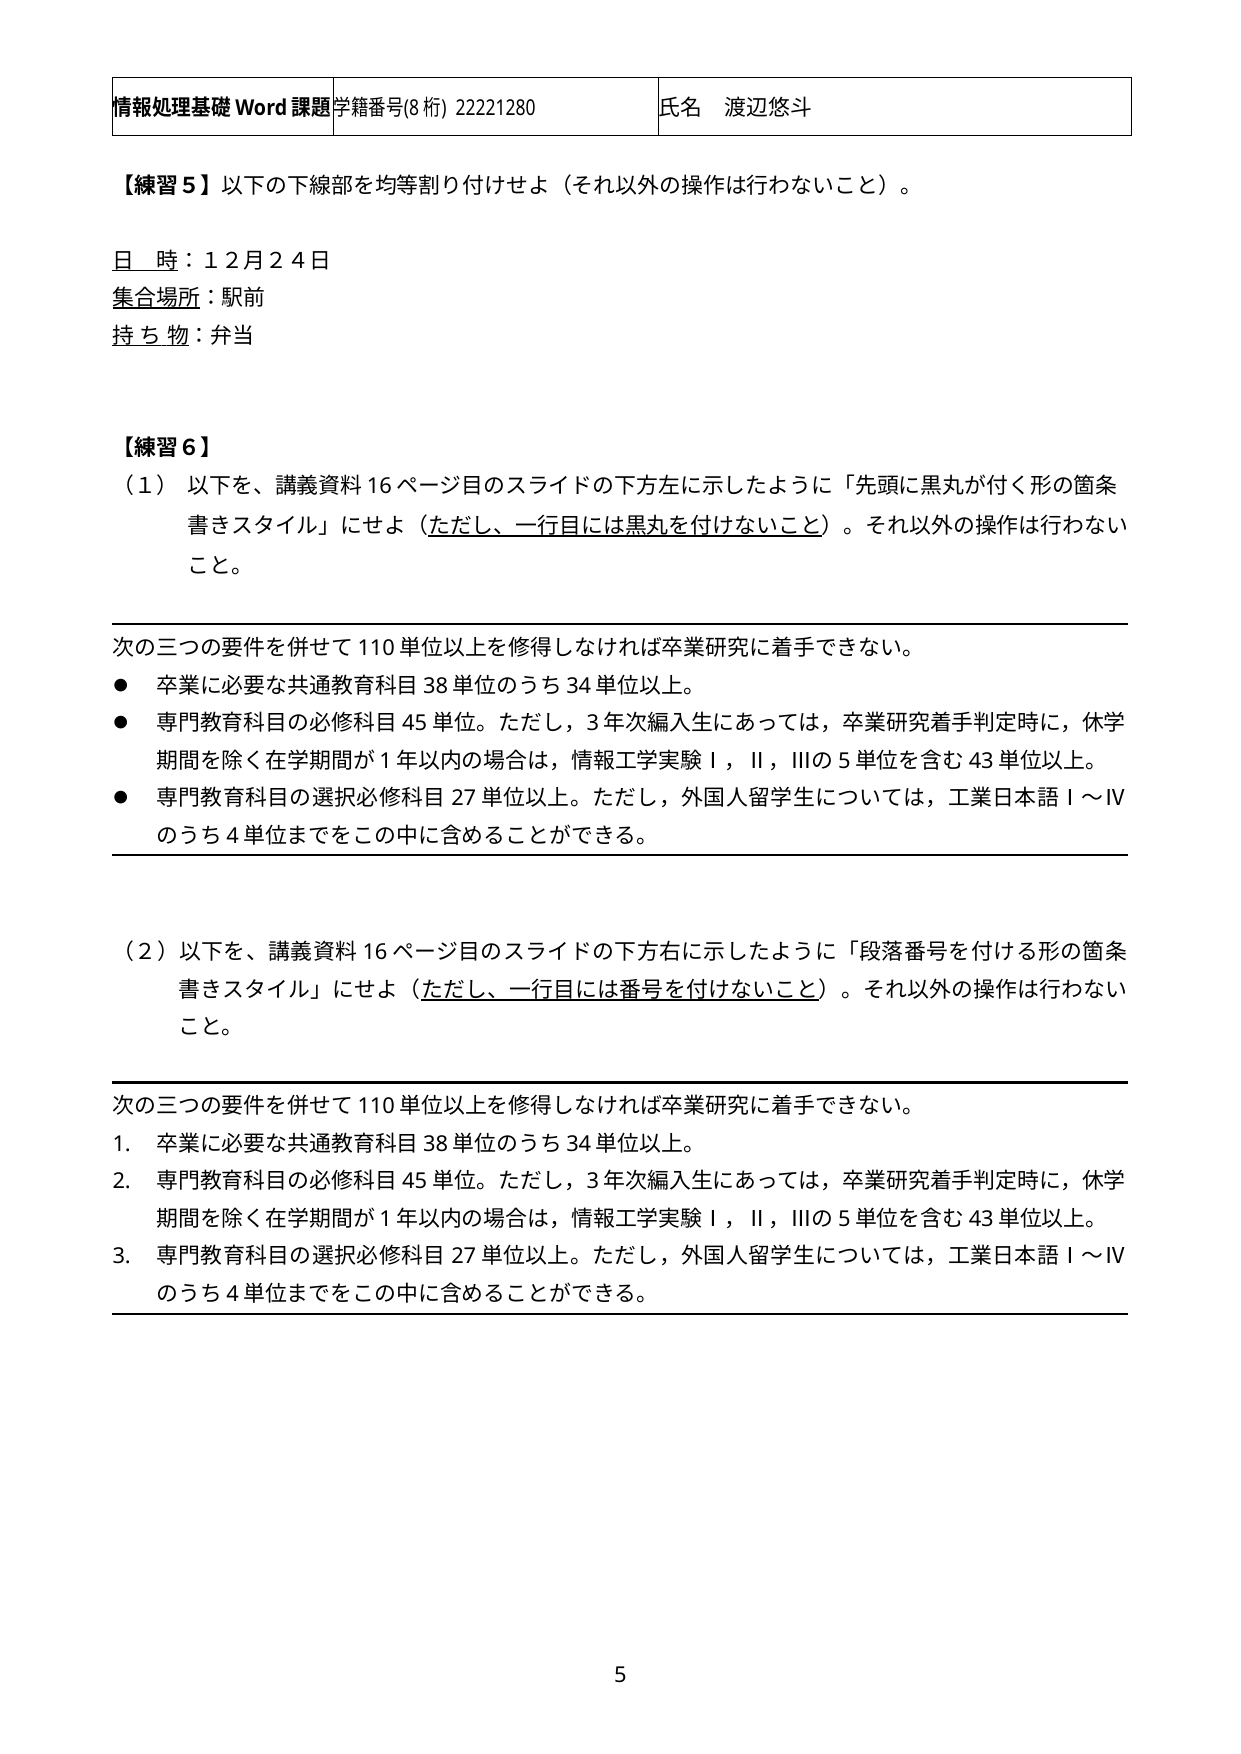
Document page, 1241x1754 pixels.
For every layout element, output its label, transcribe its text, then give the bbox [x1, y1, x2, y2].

list 専門教育科目の選択必修科目27単位以上。ただし，外国人留学生については，工業日本語Ⅰ～Ⅳのうち4単位までをこの中に含めることができる。 [112, 1231, 1128, 1313]
list 専門教育科目の選択必修科目27単位以上。ただし，外国人留学生については，工業日本語Ⅰ～Ⅳのうち4単位までをこの中に含めることができる。 [112, 773, 1128, 854]
text （２）以下を、講義資料16ページ目のスライドの下方右に示したように「段落番号を付ける形の箇条書きスタイル」にせよ（ただし、一行目には番号を付けないこと）。それ以外の操作は行わないこと。 [112, 931, 1128, 1044]
text 持ち物：弁当 [112, 315, 1128, 352]
text 【練習６】 [112, 427, 1128, 465]
text 集合場所：駅前 [112, 277, 1128, 315]
text 次の三つの要件を併せて110単位以上を修得しなければ卒業研究に着手できない。 [112, 625, 1128, 665]
text 【練習５】以下の下線部を均等割り付けせよ（それ以外の操作は行わないこと）。 [112, 165, 1128, 202]
text 日時：１２月２４日 [112, 240, 1128, 277]
list 以下を、講義資料16ページ目のスライドの下方左に示したように「先頭に黒丸が付く形の箇条書きスタイル」にせよ（ただし、一行目には黒丸を付けないこと）。それ以外の操作は行わないこと。 [112, 465, 1128, 583]
list 専門教育科目の必修科目45 単位。ただし，3年次編入生にあっては，卒業研究着手判定時に，休学期間を除く在学期間が1年以内の場合は，情報工学実験Ⅰ，Ⅱ，Ⅲの5単位を含む43単位以上。 [112, 702, 1128, 773]
text 次の三つの要件を併せて110単位以上を修得しなければ卒業研究に着手できない。 [112, 1084, 1128, 1123]
list 専門教育科目の必修科目45 単位。ただし，3年次編入生にあっては，卒業研究着手判定時に，休学期間を除く在学期間が1年以内の場合は，情報工学実験Ⅰ，Ⅱ，Ⅲの5単位を含む43単位以上。 [112, 1161, 1128, 1231]
list 卒業に必要な共通教育科目38単位のうち34単位以上。 [112, 1123, 1128, 1161]
list 卒業に必要な共通教育科目38単位のうち34単位以上。 [112, 665, 1128, 702]
